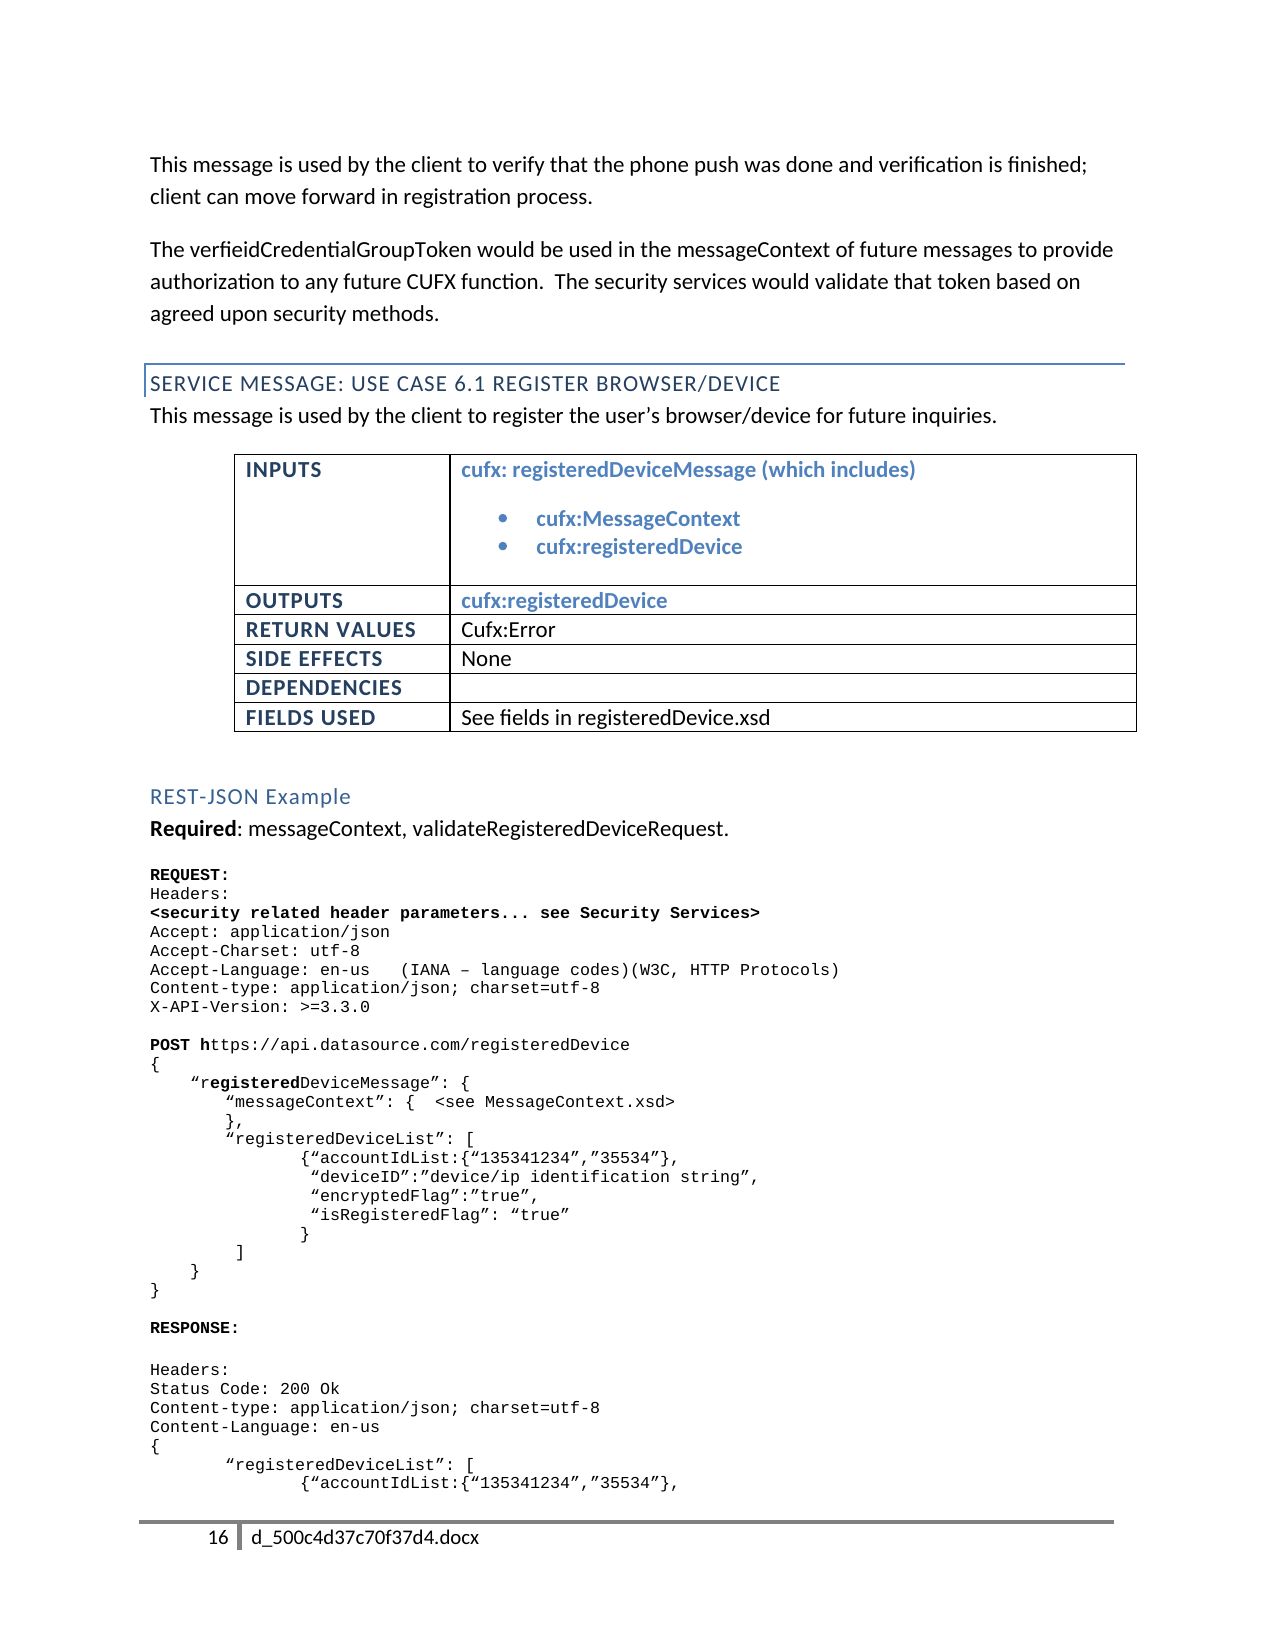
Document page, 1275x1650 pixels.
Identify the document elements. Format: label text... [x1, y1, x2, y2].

text Accept-Language: en-us (IANA – language codes)(W3C, HTTP Protocols) [150, 961, 1125, 980]
text Headers: [150, 1362, 1125, 1381]
text Required: messageContext, validateRegisteredDeviceRequest. [150, 814, 1125, 842]
text REQUEST: [150, 867, 1125, 886]
text Status Code: 200 Ok [150, 1381, 1125, 1400]
text } [225, 1225, 1125, 1244]
table_header cufx: registeredDeviceMessage (which includes) cufx:MessageContext cufx:registeredDevice [451, 455, 1136, 585]
text POST https://api.datasource.com/registeredDevice [150, 1037, 1125, 1056]
text Content-type: application/json; charset=utf-8 [150, 980, 1125, 999]
subtitle REST-JSON Example [150, 782, 1125, 810]
text This message is used by the client to register the user’s browser/device for future inquiries. [150, 401, 1125, 429]
text “messageContext”: { <see MessageContext.xsd> [225, 1093, 1125, 1112]
table_header INPUTS [235, 455, 449, 585]
table_cell Return Values [235, 615, 449, 643]
text X-API-Version: >=3.3.0 [150, 999, 1125, 1018]
text “encryptedFlag”:”true”, [225, 1187, 1125, 1206]
text Accept: application/json [150, 923, 1125, 942]
text Content-type: application/json; charset=utf-8 [150, 1400, 1125, 1418]
table_cell Dependencies [235, 674, 449, 702]
text Accept-Charset: utf-8 [150, 942, 1125, 961]
text “registeredDeviceList”: [ [150, 1131, 1125, 1150]
text } [150, 1263, 1125, 1282]
text This message is used by the client to verify that the phone push was done and verification is finished; client can move forward in registration process. [150, 150, 1125, 210]
table_cell See fields in registeredDevice.xsd [451, 703, 1136, 731]
text “registeredDeviceMessage”: { [150, 1074, 1125, 1093]
text { [150, 1437, 1125, 1456]
subtitle Service Message: Use Case 6.1 Register Browser/Device [146, 365, 1125, 397]
table_cell Side Effects [235, 645, 449, 672]
text {“accountIdList:{“135341234”,”35534”}, [225, 1475, 1125, 1494]
table_cell Outputs [235, 586, 449, 614]
text Content-Language: en-us [150, 1418, 1125, 1437]
text }, [225, 1112, 1125, 1131]
text ] [150, 1244, 1125, 1263]
text “isRegisteredFlag”: “true” [225, 1206, 1125, 1225]
text } [150, 1282, 1125, 1301]
text “deviceID”:”device/ip identification string”, [225, 1169, 1125, 1187]
text RESPONSE: [150, 1319, 1125, 1338]
text “registeredDeviceList”: [ [150, 1456, 1125, 1475]
text Headers: [150, 886, 1125, 905]
table_cell None [451, 645, 1136, 672]
table_cell Cufx:Error [451, 615, 1136, 643]
text { [150, 1056, 1125, 1074]
text {“accountIdList:{“135341234”,”35534”}, [225, 1150, 1125, 1169]
table_cell Fields Used [235, 703, 449, 731]
text <security related header parameters... see Security Services> [150, 905, 1125, 923]
table_cell [451, 674, 1136, 702]
text The verfieidCredentialGroupToken would be used in the messageContext of future messages to provide authorization to any future CUFX function. The security services would validate that token based on agreed upon security methods. [150, 235, 1125, 328]
table_cell cufx:registeredDevice [451, 586, 1136, 614]
